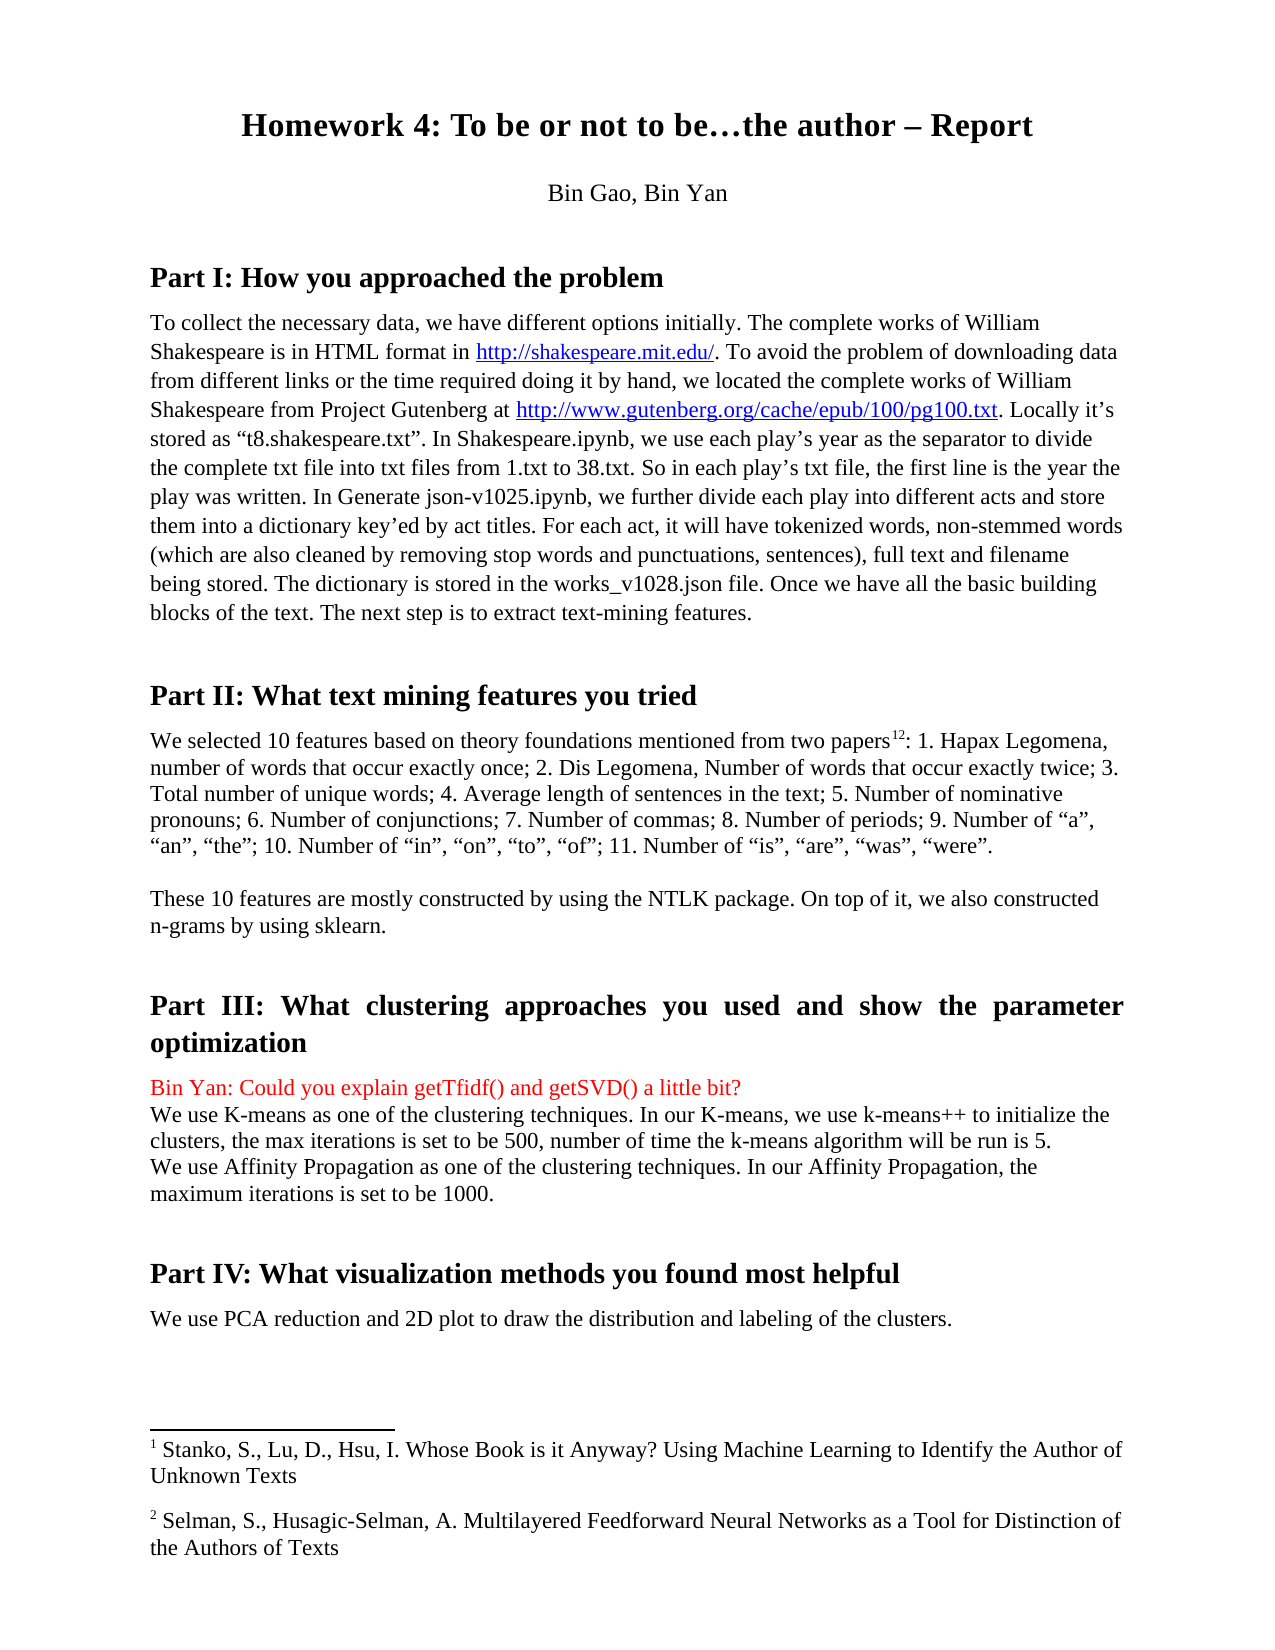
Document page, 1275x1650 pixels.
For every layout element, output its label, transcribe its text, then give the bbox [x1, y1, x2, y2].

subtitle Part IV: What visualization methods you found most helpful [150, 1256, 1125, 1289]
text To collect the necessary data, we have different options initially. The complete works of William Shakespeare is in HTML format in http://shakespeare.mit.edu/. To avoid the problem of downloading data from different links or the time required doing it by hand, we located the complete works of William Shakespeare from Project Gutenberg at http://www.gutenberg.org/cache/epub/100/pg100.txt. Locally it’s stored as “t8.shakespeare.txt”. In Shakespeare.ipynb, we use each play’s year as the separator to divide the complete txt file into txt files from 1.txt to 38.txt. So in each play’s txt file, the first line is the year the play was written. In Generate json-v1025.ipynb, we further divide each play into different acts and store them into a dictionary key’ed by act titles. For each act, it will have tokenized words, non-stemmed words (which are also cleaned by removing stop words and punctuations, sentences), full text and filename being stored. The dictionary is stored in the works_v1028.json file. Once we have all the basic building blocks of the text. The next step is to extract text-mining features. [150, 309, 1125, 625]
text We use Affinity Propagation as one of the clustering techniques. In our Affinity Propagation, the maximum iterations is set to be 1000. [150, 1153, 1125, 1206]
text We use K-means as one of the clustering techniques. In our K-means, we use k-means++ to initialize the clusters, the max iterations is set to be 500, number of time the k-means algorithm will be run is 5. [150, 1101, 1125, 1153]
text We use PCA reduction and 2D plot to draw the distribution and labeling of the clusters. [150, 1305, 1125, 1332]
subtitle Part III: What clustering approaches you used and show the parameter optimization [150, 988, 1125, 1058]
text These 10 features are mostly constructed by using the NTLK package. On top of it, we also constructed n-grams by using sklearn. [150, 885, 1125, 938]
text Bin Gao, Bin Yan [150, 178, 1125, 207]
text We selected 10 features based on theory foundations mentioned from two papers: 1. Hapax Legomena, number of words that occur exactly once; 2. Dis Legomena, Number of words that occur exactly twice; 3. Total number of unique words; 4. Average length of sentences in the text; 5. Number of nominative pronouns; 6. Number of conjunctions; 7. Number of commas; 8. Number of periods; 9. Number of “a”, “an”, “the”; 10. Number of “in”, “on”, “to”, “of”; 11. Number of “is”, “are”, “was”, “were”. [150, 727, 1125, 859]
text Bin Yan: Could you explain getTfidf() and getSVD() a little bit? [150, 1074, 1125, 1101]
subtitle Part I: How you approached the problem [150, 260, 1125, 293]
title Homework 4: To be or not to be…the author – Report [150, 105, 1125, 143]
subtitle Part II: What text mining features you tried [150, 678, 1125, 711]
